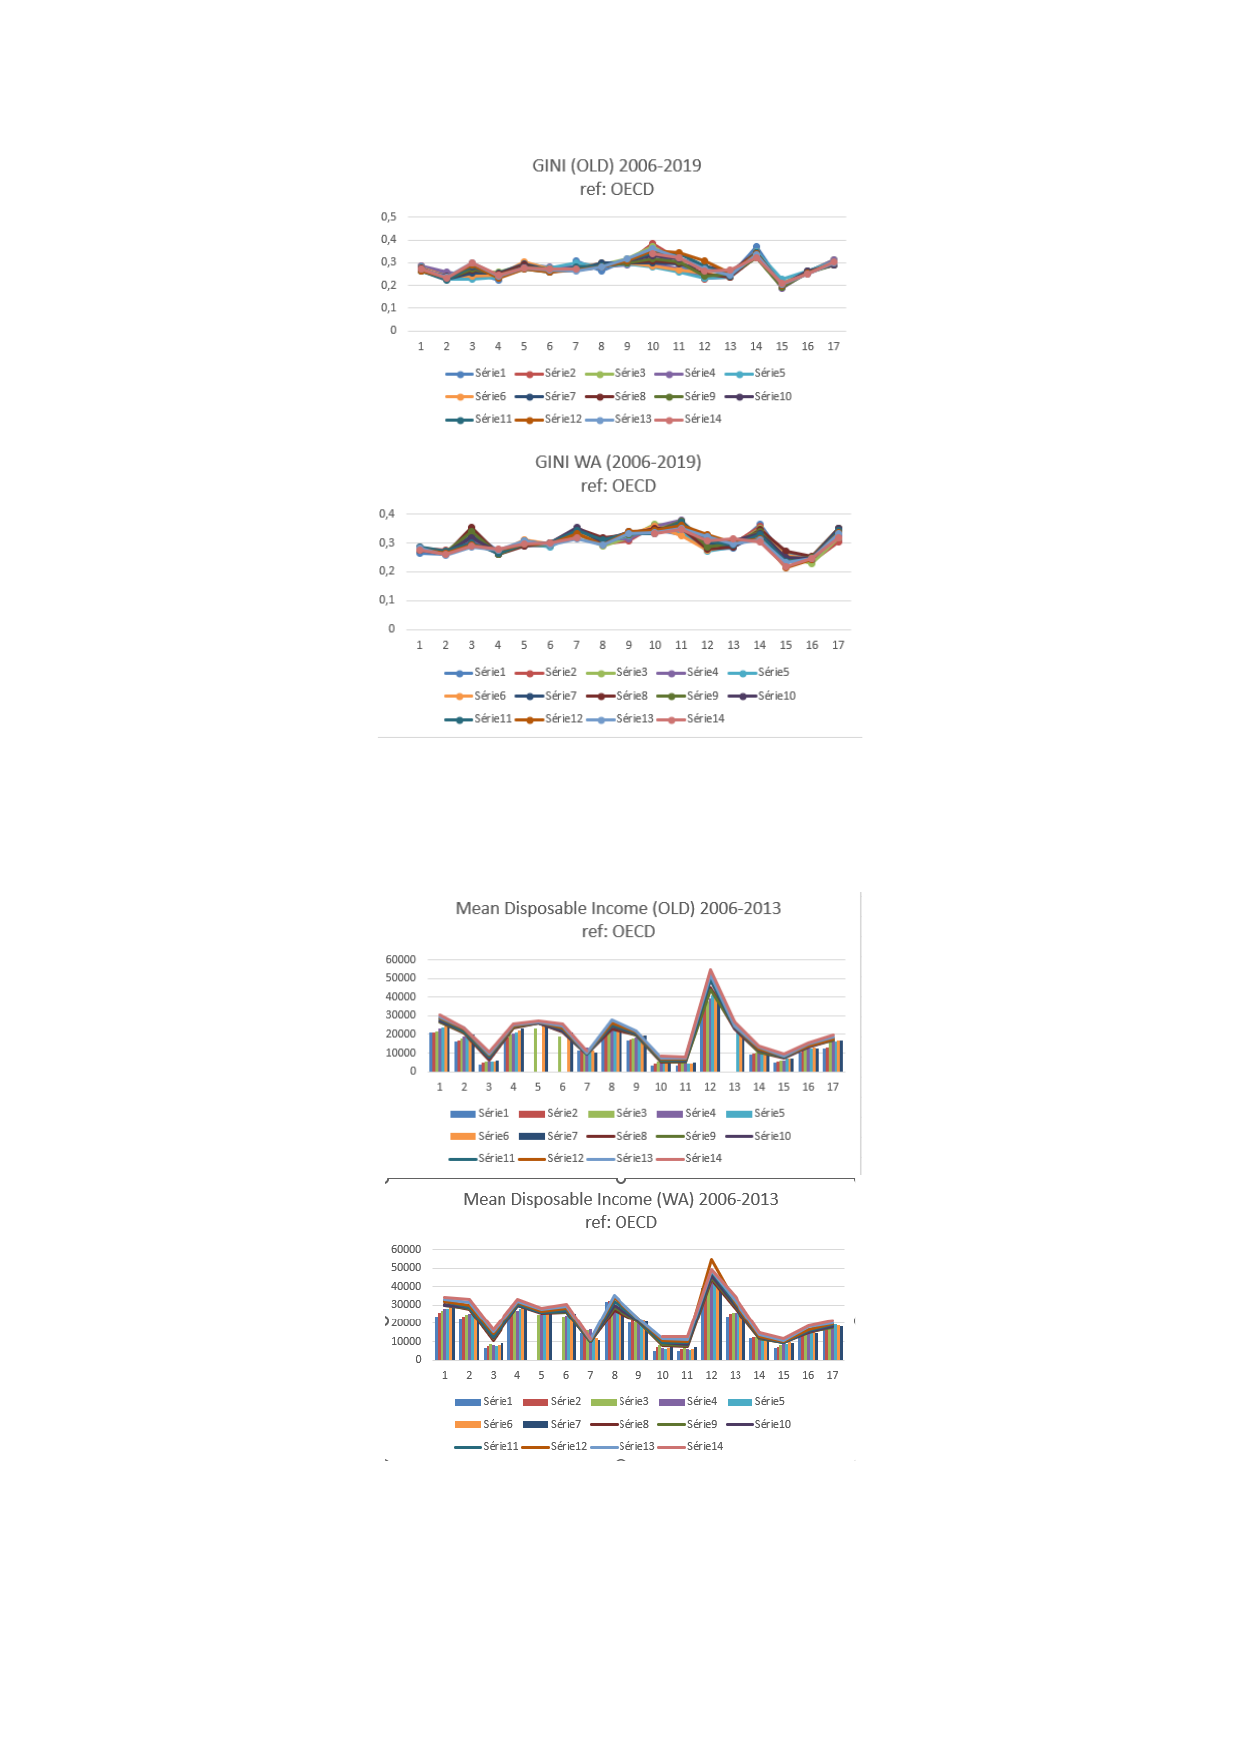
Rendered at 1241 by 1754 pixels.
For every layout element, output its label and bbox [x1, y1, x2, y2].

picture [379, 147, 861, 437]
picture [385, 1178, 856, 1461]
picture [378, 892, 862, 1175]
picture [377, 440, 863, 738]
